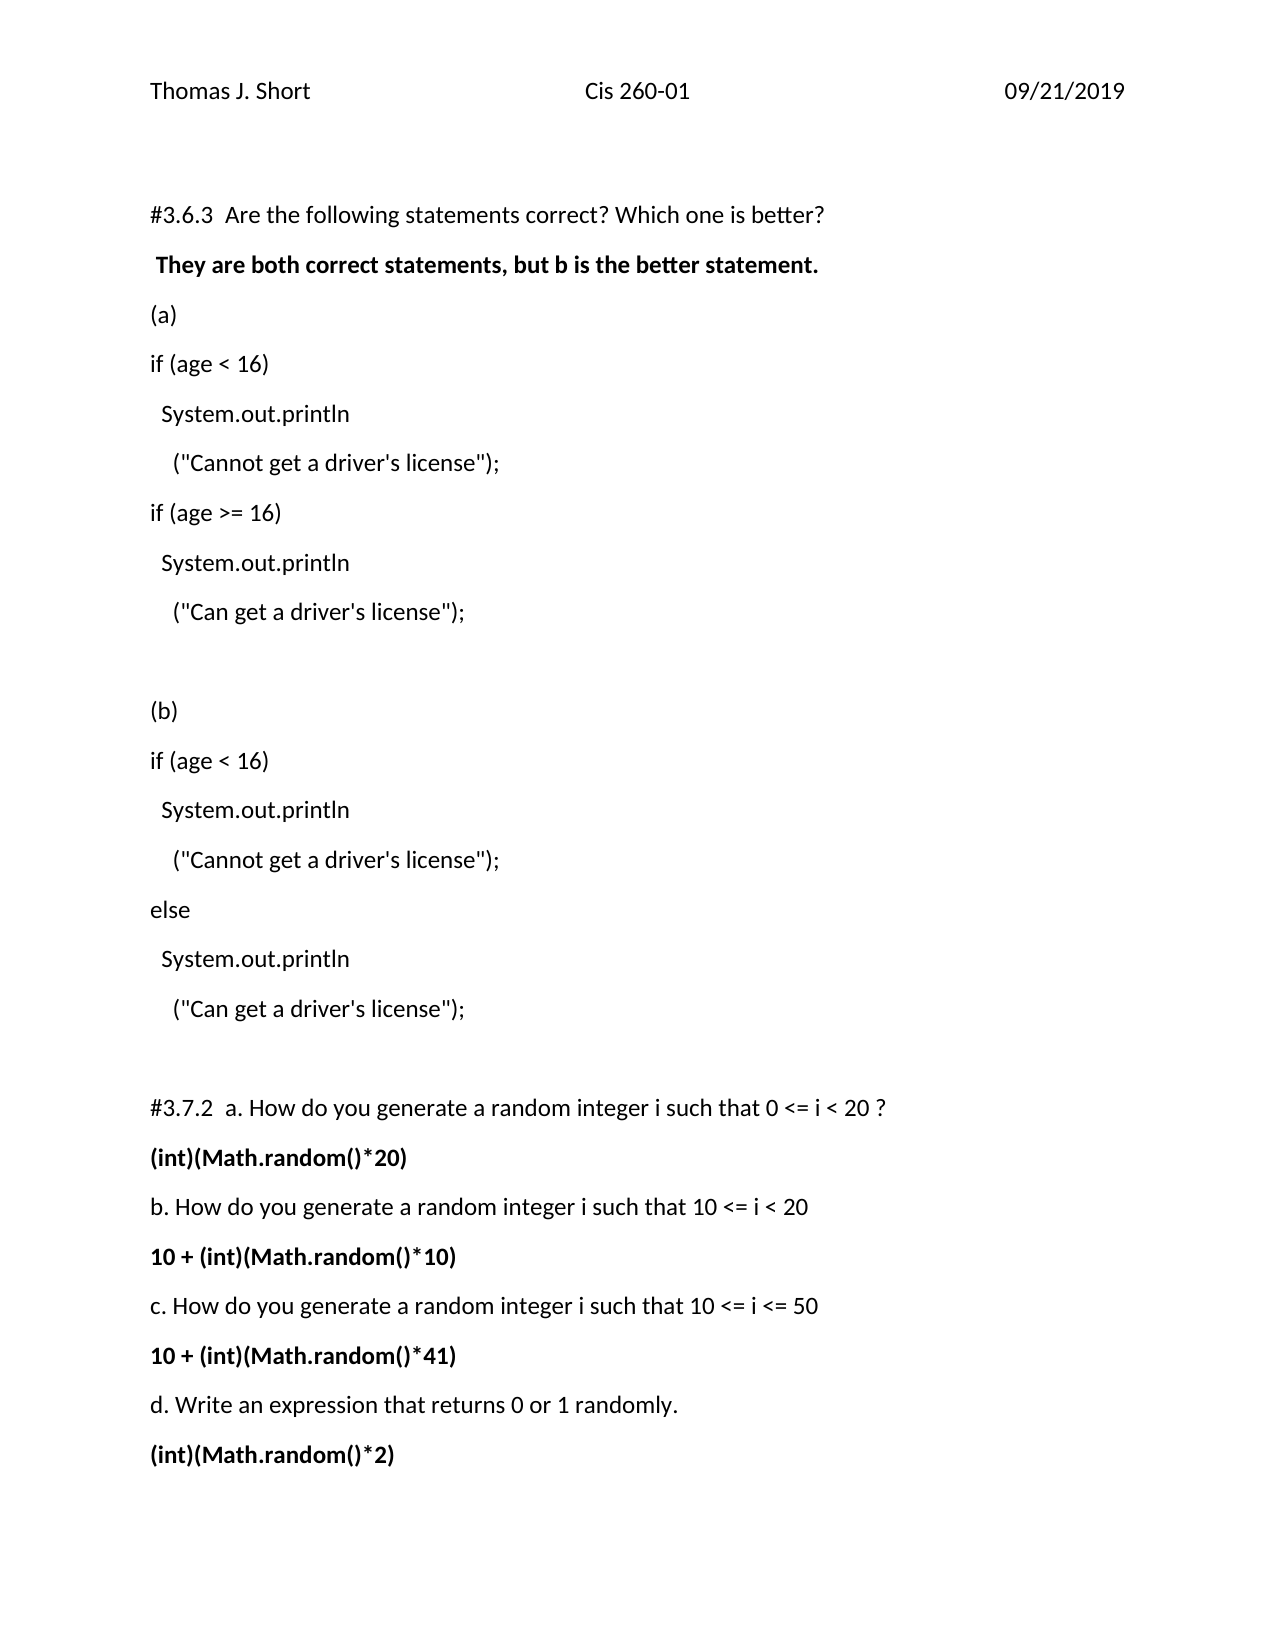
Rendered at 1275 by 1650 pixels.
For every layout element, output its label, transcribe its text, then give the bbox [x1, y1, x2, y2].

text 10 + (int)(Math.random()*10) [150, 1241, 1125, 1271]
text if (age >= 16) [150, 497, 1125, 528]
text System.out.println [150, 547, 1125, 577]
text System.out.println [150, 794, 1125, 825]
text (int)(Math.random()*20) [150, 1142, 1125, 1172]
text System.out.println [150, 943, 1125, 974]
text (b) [150, 695, 1125, 726]
text #3.7.2 a. How do you generate a random integer i such that 0 <= i < 20 ? [150, 1092, 1125, 1123]
text #3.6.3 Are the following statements correct? Which one is better? [150, 199, 1125, 230]
text ("Can get a driver's license"); [150, 596, 1125, 627]
text 10 + (int)(Math.random()*41) [150, 1340, 1125, 1371]
text ("Cannot get a driver's license"); [150, 447, 1125, 478]
text System.out.println [150, 398, 1125, 428]
text ("Cannot get a driver's license"); [150, 844, 1125, 875]
text if (age < 16) [150, 348, 1125, 379]
text ("Can get a driver's license"); [150, 993, 1125, 1023]
text (a) [150, 299, 1125, 329]
text if (age < 16) [150, 745, 1125, 776]
text b. How do you generate a random integer i such that 10 <= i < 20 [150, 1191, 1125, 1222]
text else [150, 894, 1125, 924]
text d. Write an expression that returns 0 or 1 randomly. [150, 1389, 1125, 1420]
text c. How do you generate a random integer i such that 10 <= i <= 50 [150, 1290, 1125, 1321]
text (int)(Math.random()*2) [150, 1439, 1125, 1470]
text They are both correct statements, but b is the better statement. [150, 249, 1125, 280]
